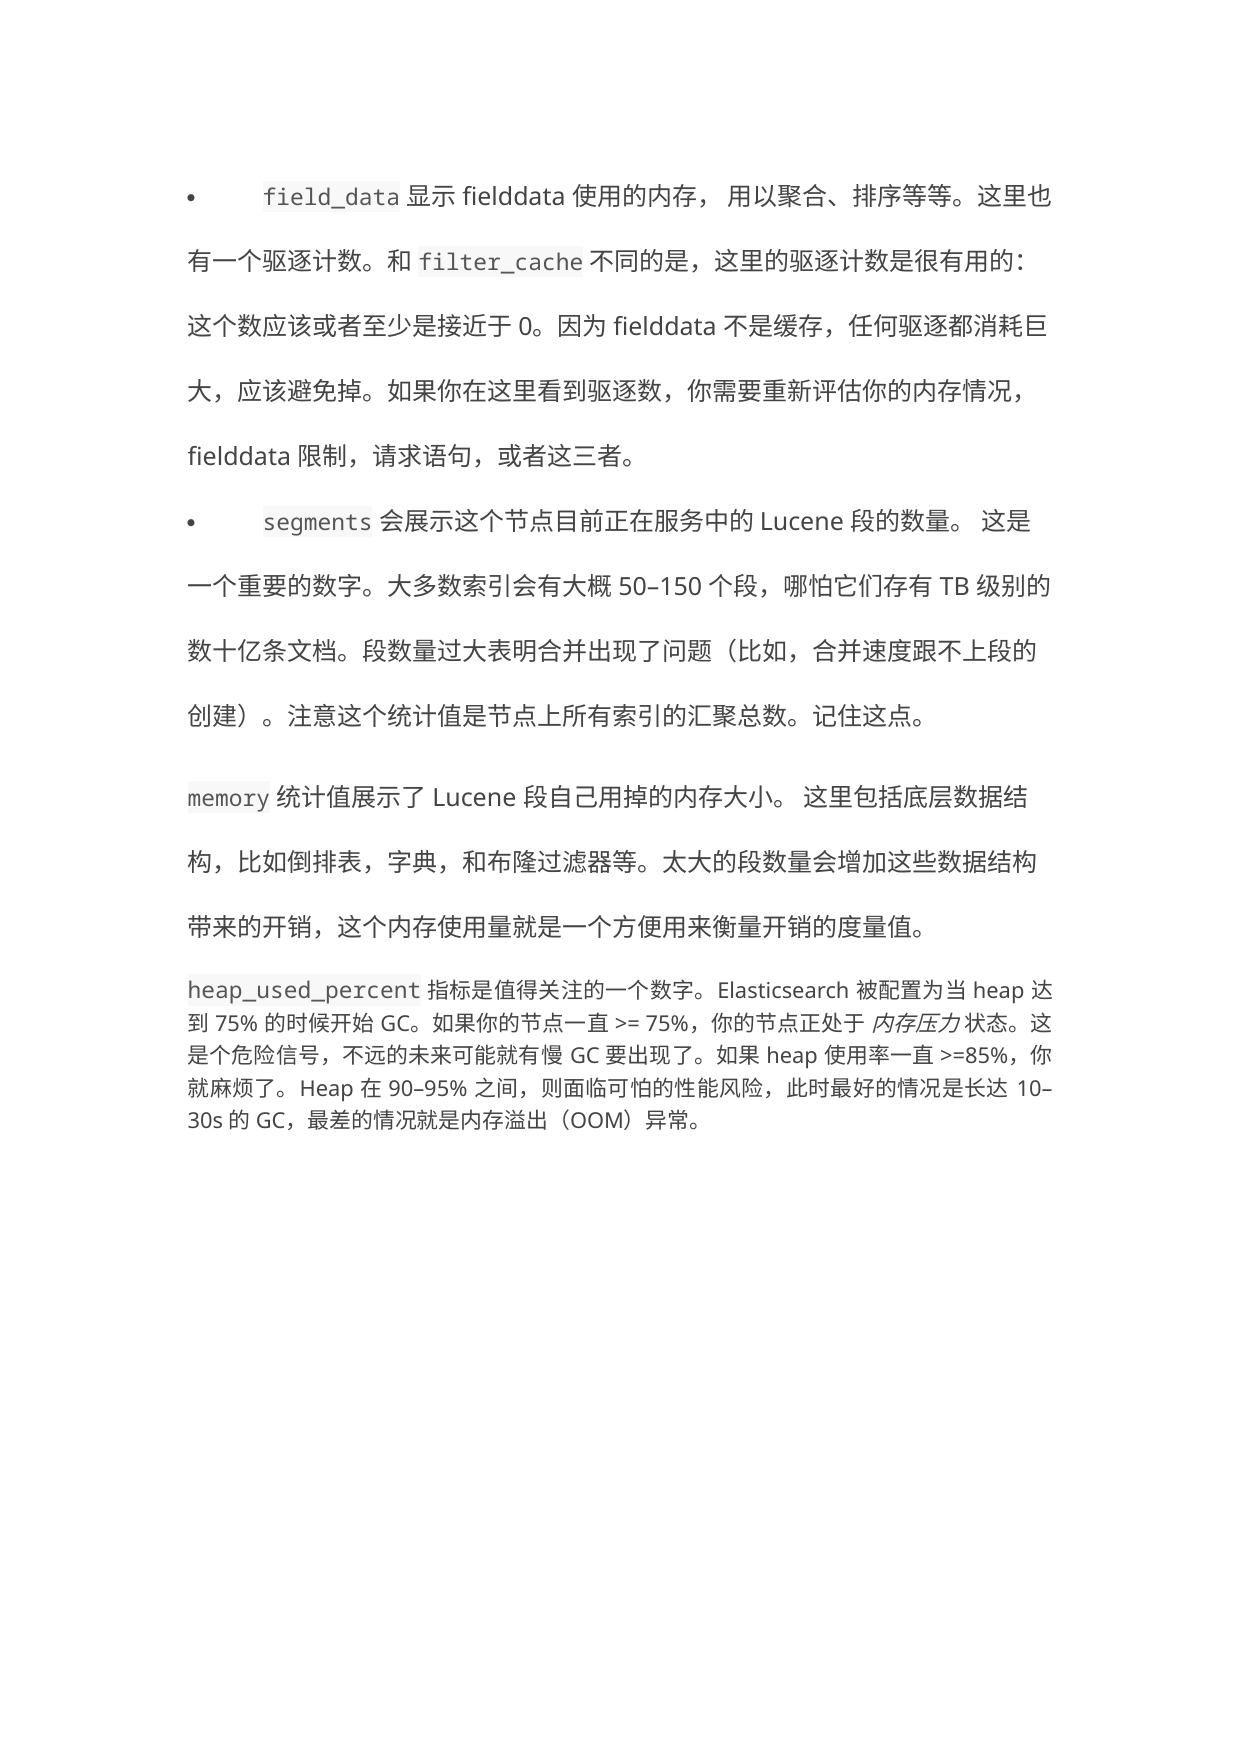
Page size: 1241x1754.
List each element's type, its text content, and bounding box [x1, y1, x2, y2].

text memory 统计值展示了 Lucene 段自己用掉的内存大小。 这里包括底层数据结构，比如倒排表，字典，和布隆过滤器等。太大的段数量会增加这些数据结构带来的开销，这个内存使用量就是一个方便用来衡量开销的度量值。 [187, 763, 1053, 958]
list segments 会展示这个节点目前正在服务中的 Lucene 段的数量。 这是一个重要的数字。大多数索引会有大概 50–150 个段，哪怕它们存有 TB 级别的数十亿条文档。段数量过大表明合并出现了问题（比如，合并速度跟不上段的创建）。注意这个统计值是节点上所有索引的汇聚总数。记住这点。 [187, 487, 1053, 747]
list field_data 显示 fielddata 使用的内存， 用以聚合、排序等等。这里也有一个驱逐计数。和 filter_cache 不同的是，这里的驱逐计数是很有用的：这个数应该或者至少是接近于 0。因为 fielddata 不是缓存，任何驱逐都消耗巨大，应该避免掉。如果你在这里看到驱逐数，你需要重新评估你的内存情况，fielddata 限制，请求语句，或者这三者。 [187, 162, 1053, 487]
text heap_used_percent 指标是值得关注的一个数字。Elasticsearch 被配置为当 heap 达到 75% 的时候开始 GC。如果你的节点一直 >= 75%，你的节点正处于 内存压力 状态。这是个危险信号，不远的未来可能就有慢 GC 要出现了。如果 heap 使用率一直 >=85%，你就麻烦了。Heap 在 90–95% 之间，则面临可怕的性能风险，此时最好的情况是长达 10–30s 的 GC，最差的情况就是内存溢出（OOM）异常。 [187, 973, 1053, 1136]
